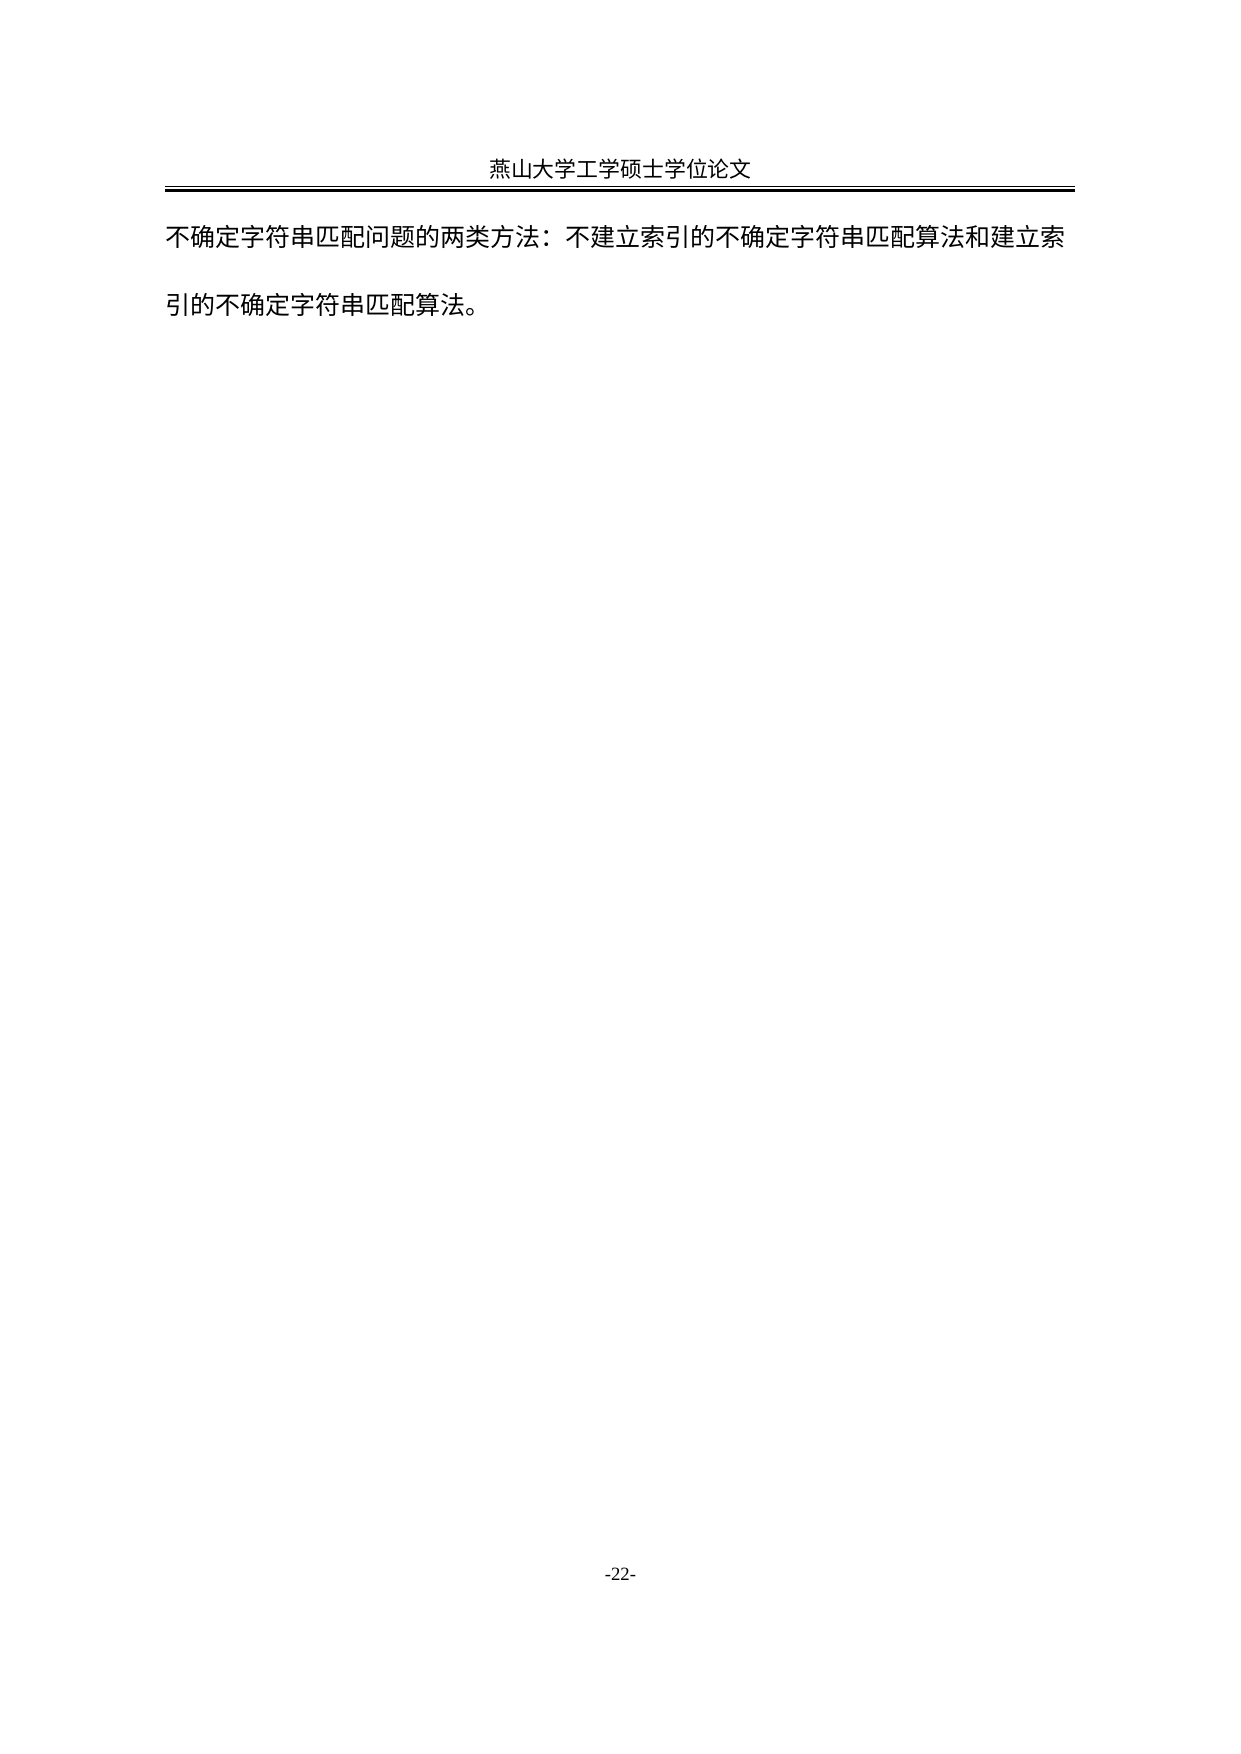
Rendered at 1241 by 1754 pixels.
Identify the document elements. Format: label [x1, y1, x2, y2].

text [165, 202, 1075, 337]
